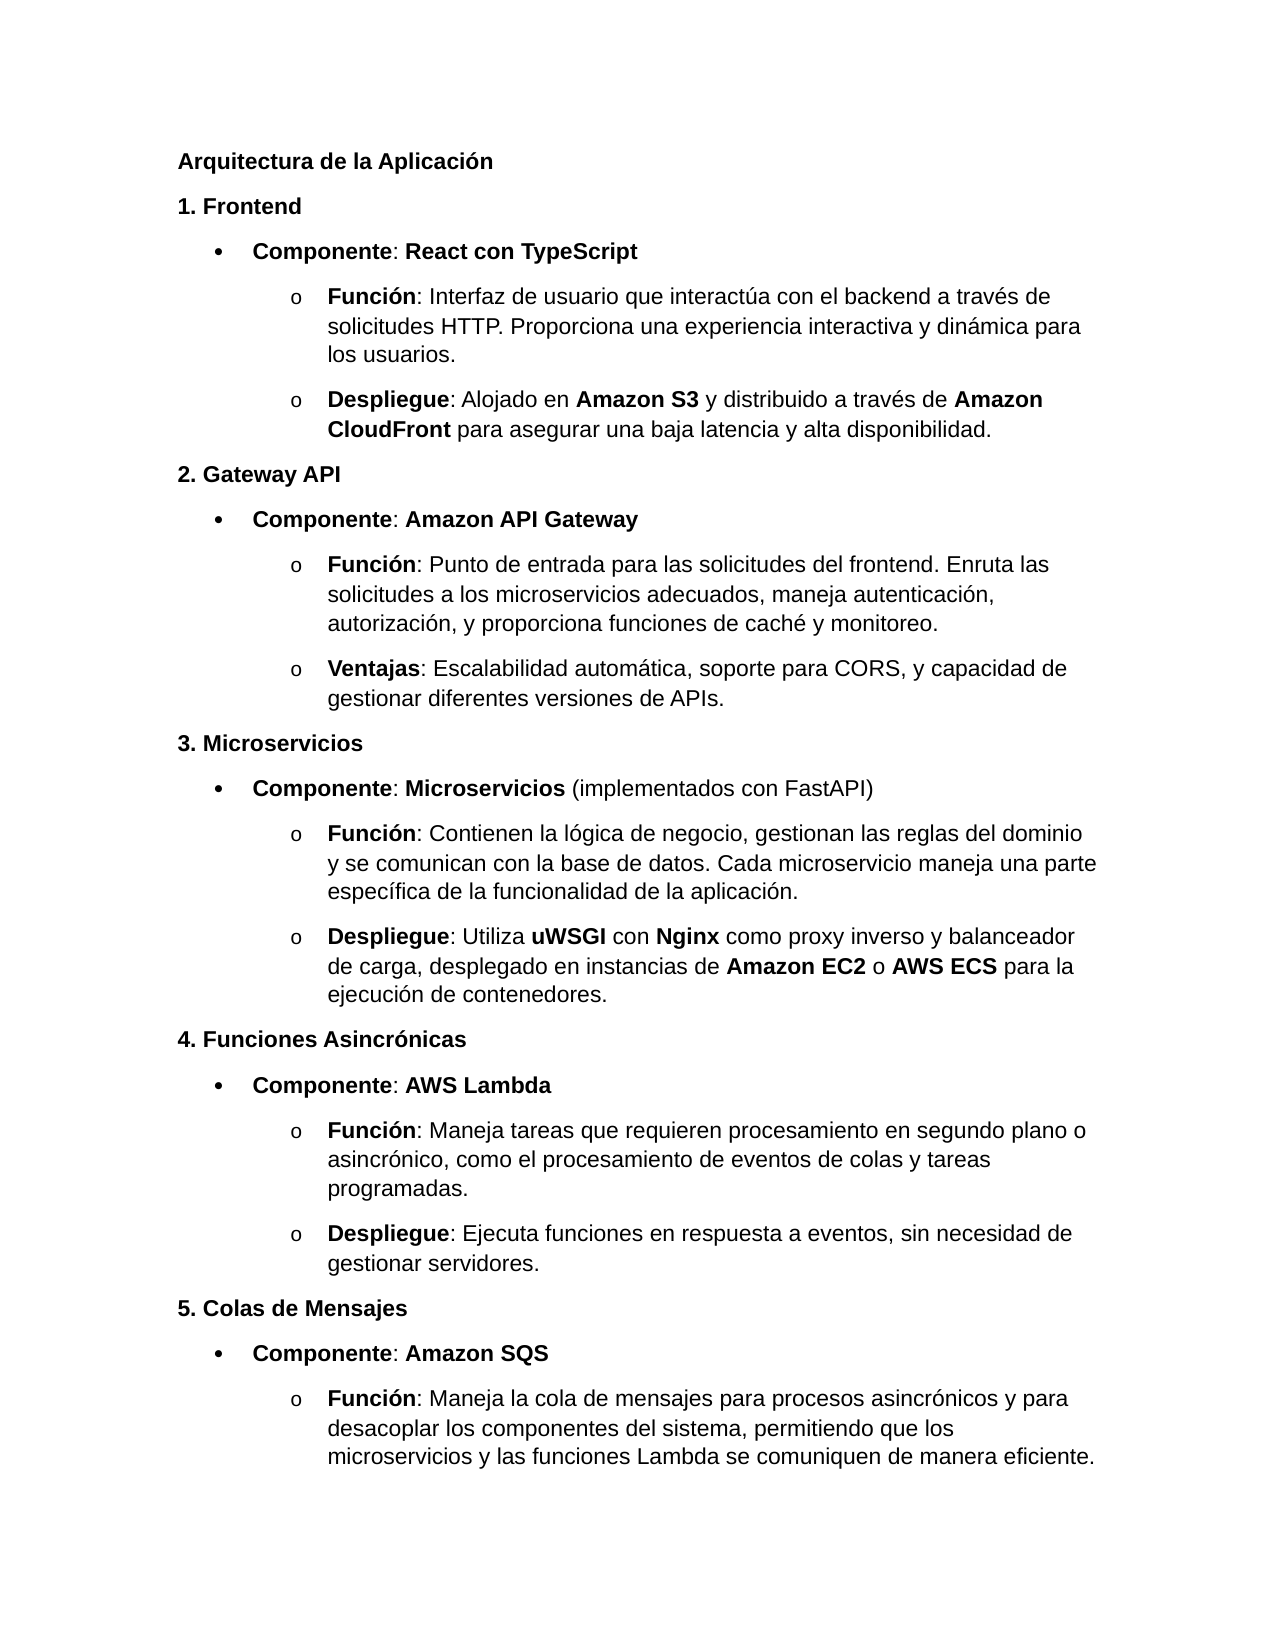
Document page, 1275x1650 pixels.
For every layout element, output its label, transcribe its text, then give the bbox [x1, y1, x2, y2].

text 2. Gateway API [177, 461, 1098, 487]
list Función: Contienen la lógica de negocio, gestionan las reglas del dominio y se comunican con la base de datos. Cada microservicio maneja una parte específica de la funcionalidad de la aplicación. [290, 820, 1098, 904]
list Despliegue: Ejecuta funciones en respuesta a eventos, sin necesidad de gestionar servidores. [290, 1220, 1098, 1276]
list Despliegue: Utiliza uWSGI con Nginx como proxy inverso y balanceador de carga, desplegado en instancias de Amazon EC2 o AWS ECS para la ejecución de contenedores. [290, 923, 1098, 1008]
list Ventajas: Escalabilidad automática, soporte para CORS, y capacidad de gestionar diferentes versiones de APIs. [290, 655, 1098, 711]
list Componente: Amazon API Gateway [215, 506, 1098, 533]
text 1. Frontend [177, 193, 1098, 219]
list Función: Interfaz de usuario que interactúa con el backend a través de solicitudes HTTP. Proporciona una experiencia interactiva y dinámica para los usuarios. [290, 283, 1098, 367]
list Despliegue: Alojado en Amazon S3 y distribuido a través de Amazon CloudFront para asegurar una baja latencia y alta disponibilidad. [290, 386, 1098, 442]
list Componente: Amazon SQS [215, 1340, 1098, 1366]
list Componente: Microservicios (implementados con FastAPI) [215, 775, 1098, 801]
list Función: Punto de entrada para las solicitudes del frontend. Enruta las solicitudes a los microservicios adecuados, maneja autenticación, autorización, y proporciona funciones de caché y monitoreo. [290, 551, 1098, 636]
list Función: Maneja tareas que requieren procesamiento en segundo plano o asincrónico, como el procesamiento de eventos de colas y tareas programadas. [290, 1117, 1098, 1201]
text 3. Microservicios [177, 729, 1098, 756]
text Arquitectura de la Aplicación [177, 148, 1098, 174]
text 4. Funciones Asincrónicas [177, 1026, 1098, 1053]
list Función: Maneja la cola de mensajes para procesos asincrónicos y para desacoplar los componentes del sistema, permitiendo que los microservicios y las funciones Lambda se comuniquen de manera eficiente. [290, 1385, 1098, 1470]
list Componente: React con TypeScript [215, 238, 1098, 264]
list Componente: AWS Lambda [215, 1072, 1098, 1098]
text 5. Colas de Mensajes [177, 1295, 1098, 1321]
